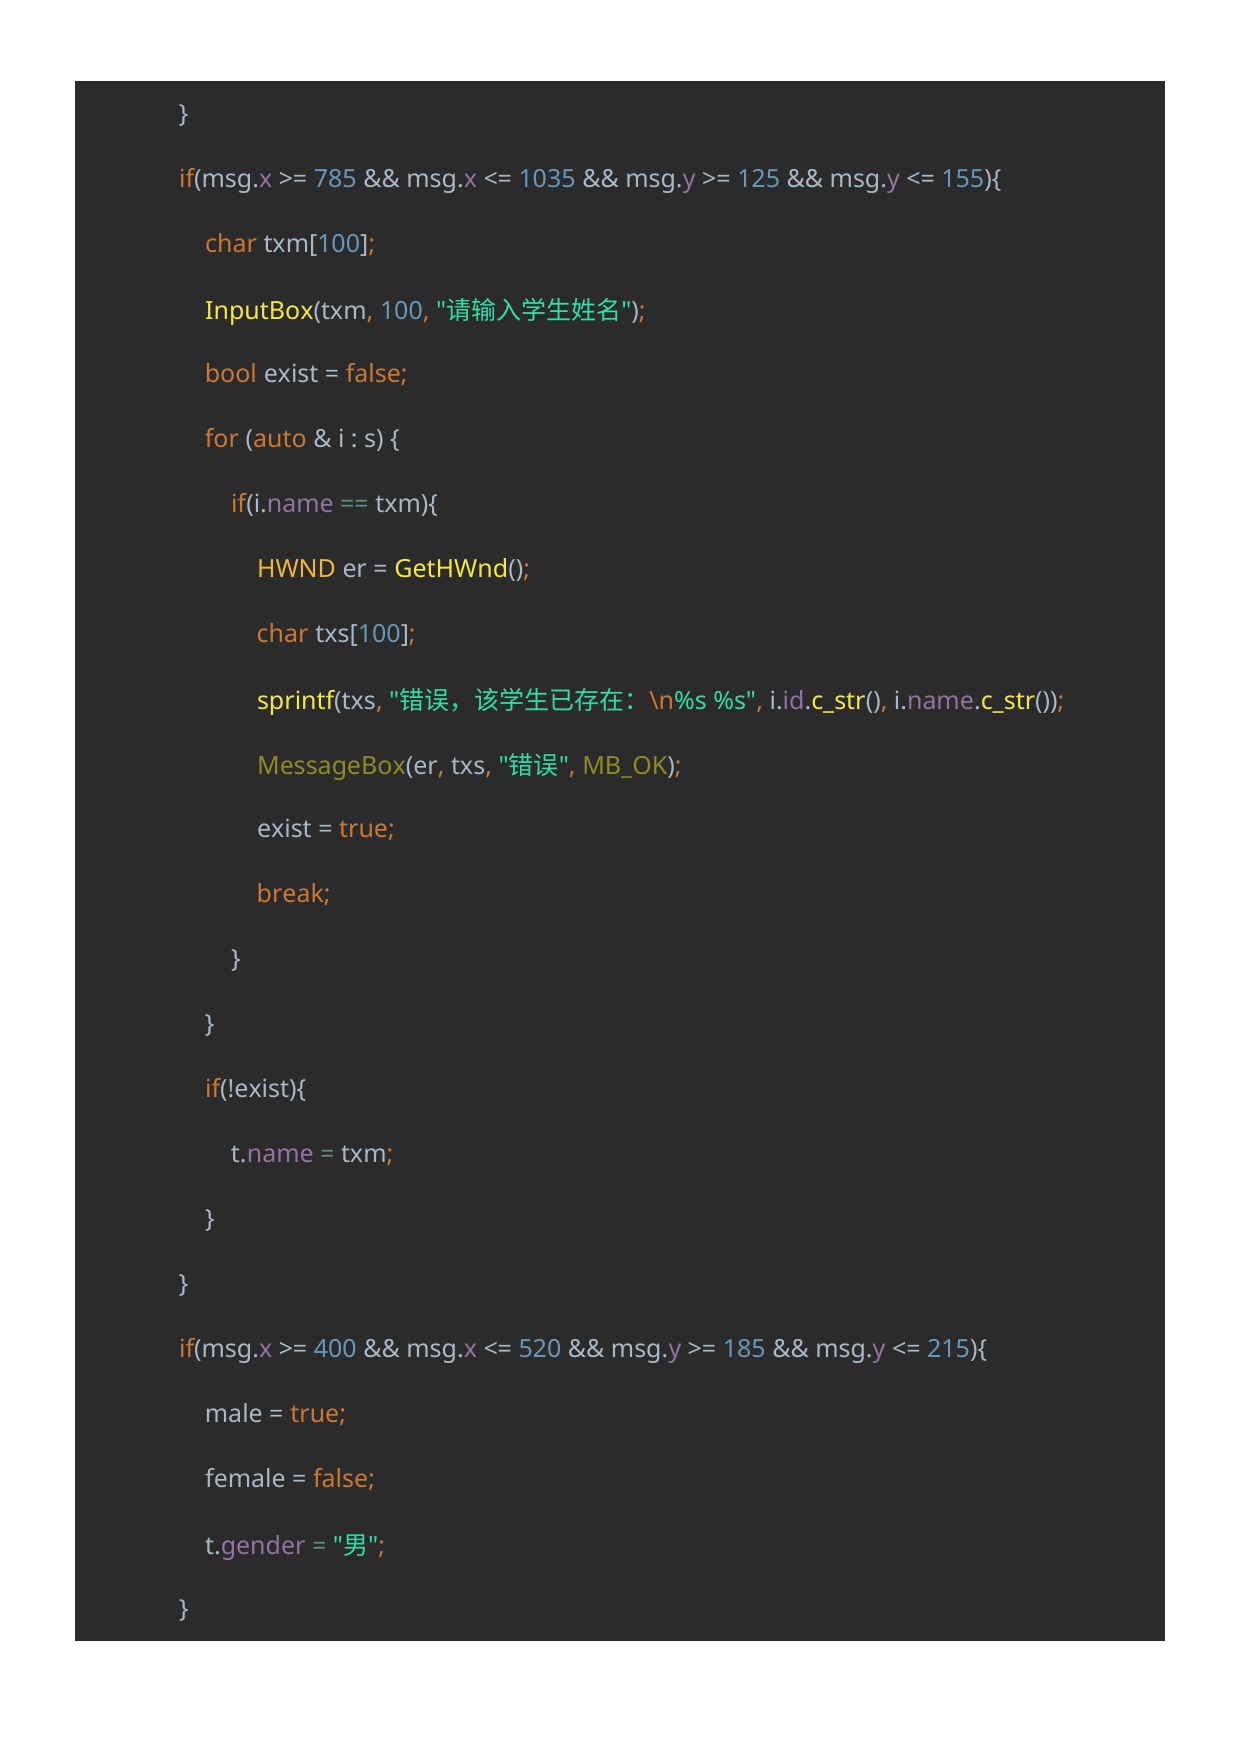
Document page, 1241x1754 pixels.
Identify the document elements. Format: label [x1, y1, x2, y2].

text [75, 81, 1165, 1641]
